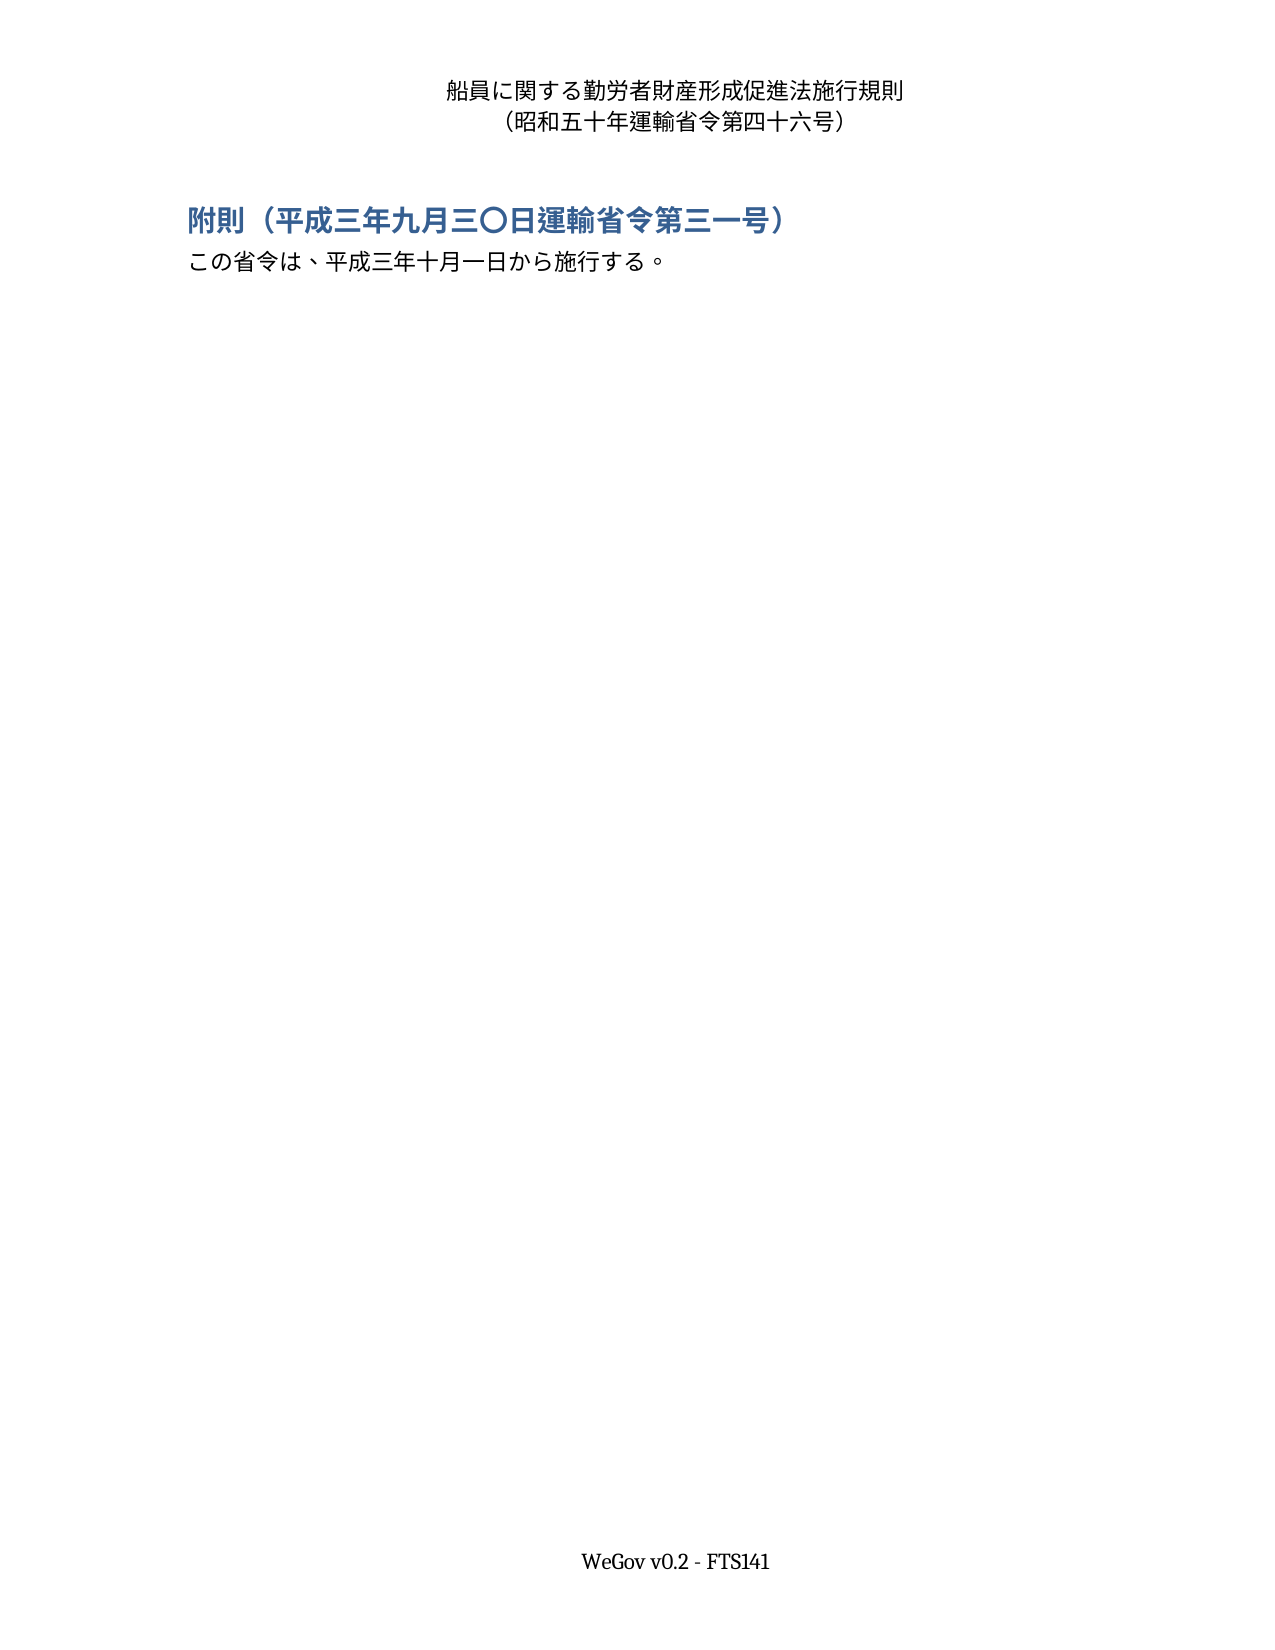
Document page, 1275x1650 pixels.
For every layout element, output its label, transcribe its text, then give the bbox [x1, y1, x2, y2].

subtitle 附則（平成三年九月三〇日運輸省令第三一号） [187, 200, 1087, 240]
text この省令は、平成三年十月一日から施行する。 [187, 246, 1087, 277]
